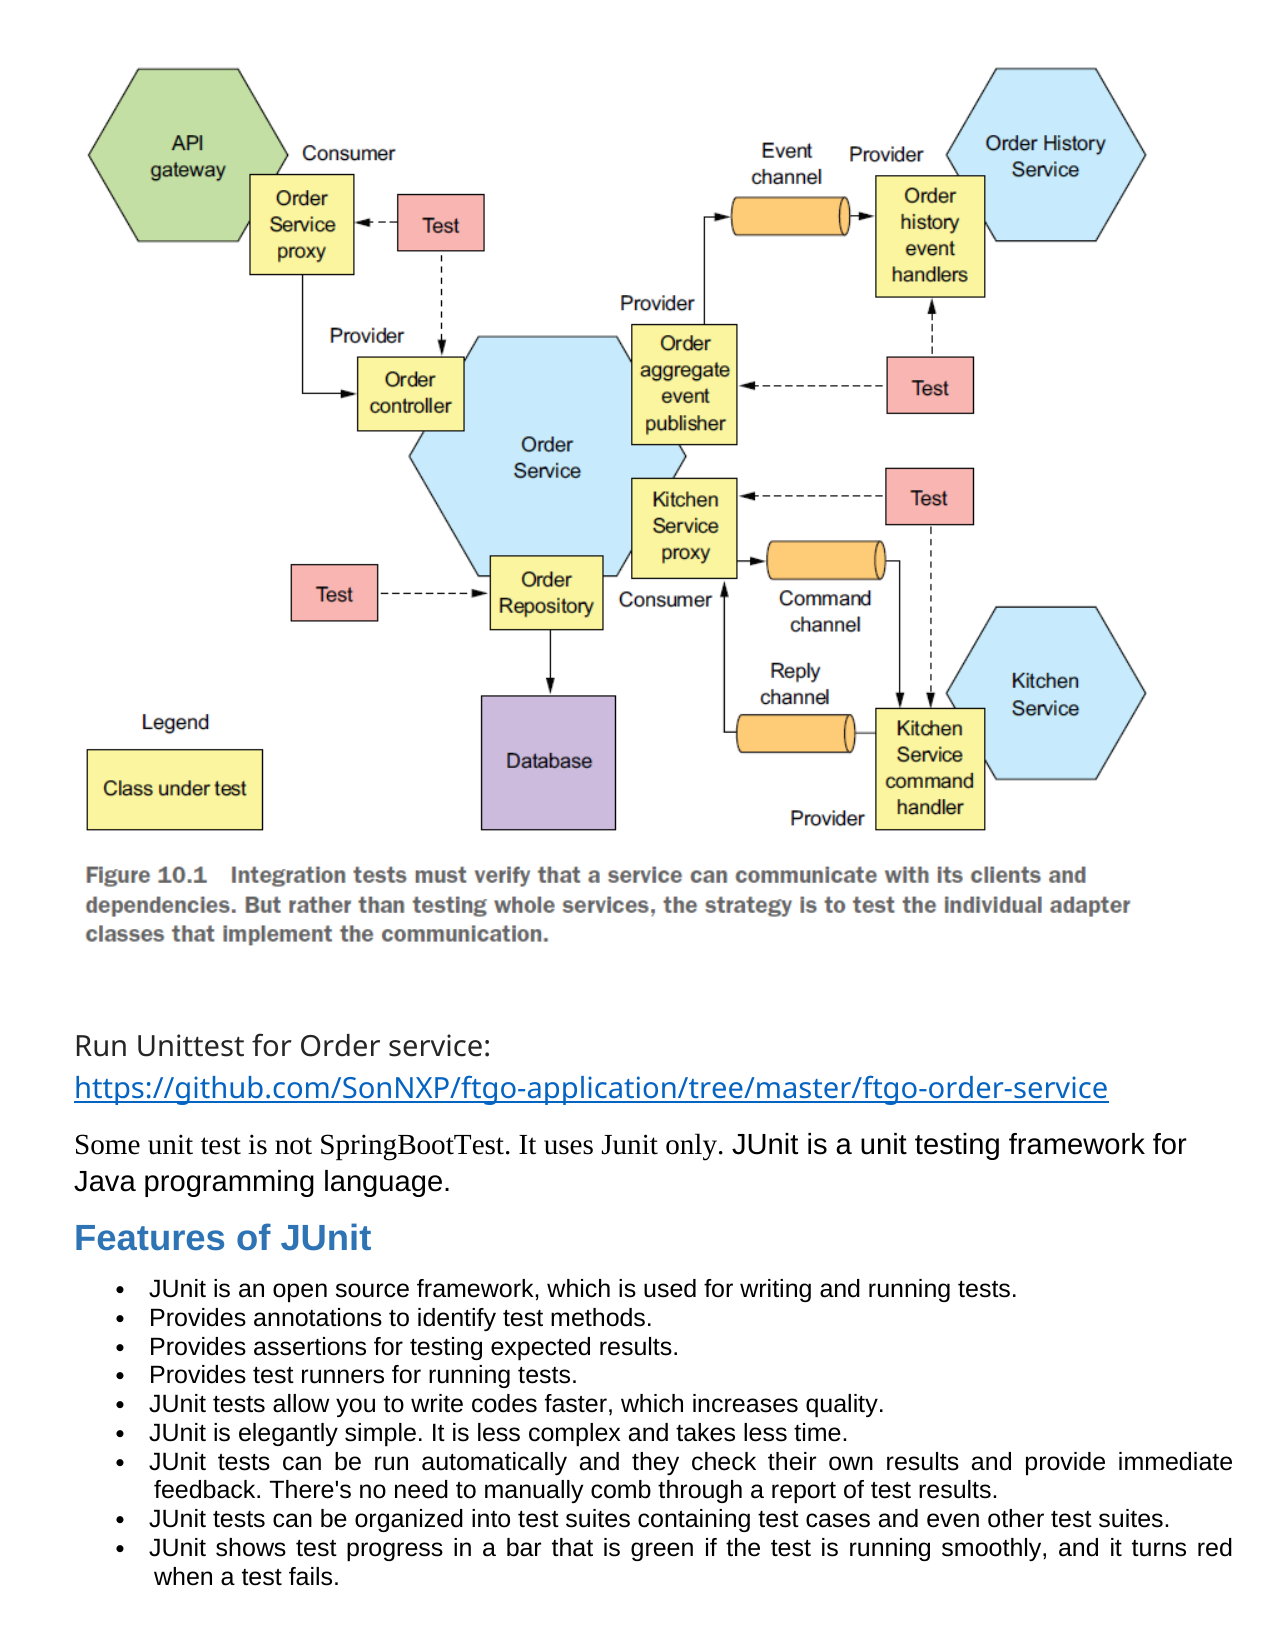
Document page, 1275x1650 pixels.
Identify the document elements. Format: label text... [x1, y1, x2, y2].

subtitle Features of JUnit [74, 1216, 1240, 1258]
list JUnit is elegantly simple. It is less complex and takes less time. [116, 1418, 1235, 1447]
text Run Unittest for Order service: https://github.com/SonNXP/ftgo-application/tree/master/ftgo-order-service [74, 1025, 1240, 1107]
list JUnit tests can be run automatically and they check their own results and provide immediate feedback. There's no need to manually comb through a report of test results. [116, 1447, 1235, 1504]
list JUnit tests can be organized into test suites containing test cases and even other test suites. [116, 1504, 1235, 1533]
picture [73, 59, 1162, 953]
list JUnit is an open source framework, which is used for writing and running tests. [116, 1274, 1235, 1303]
list Provides test runners for running tests. [116, 1360, 1235, 1389]
list JUnit tests allow you to write codes faster, which increases quality. [116, 1389, 1235, 1418]
list JUnit shows test progress in a bar that is green if the test is running smoothly, and it turns red when a test fails. [116, 1533, 1235, 1590]
list Provides assertions for testing expected results. [116, 1332, 1235, 1360]
list Provides annotations to identify test methods. [116, 1303, 1235, 1332]
text Some unit test is not SpringBootTest. It uses Junit only. JUnit is a unit testing framework for Java programming language. [74, 1127, 1240, 1197]
